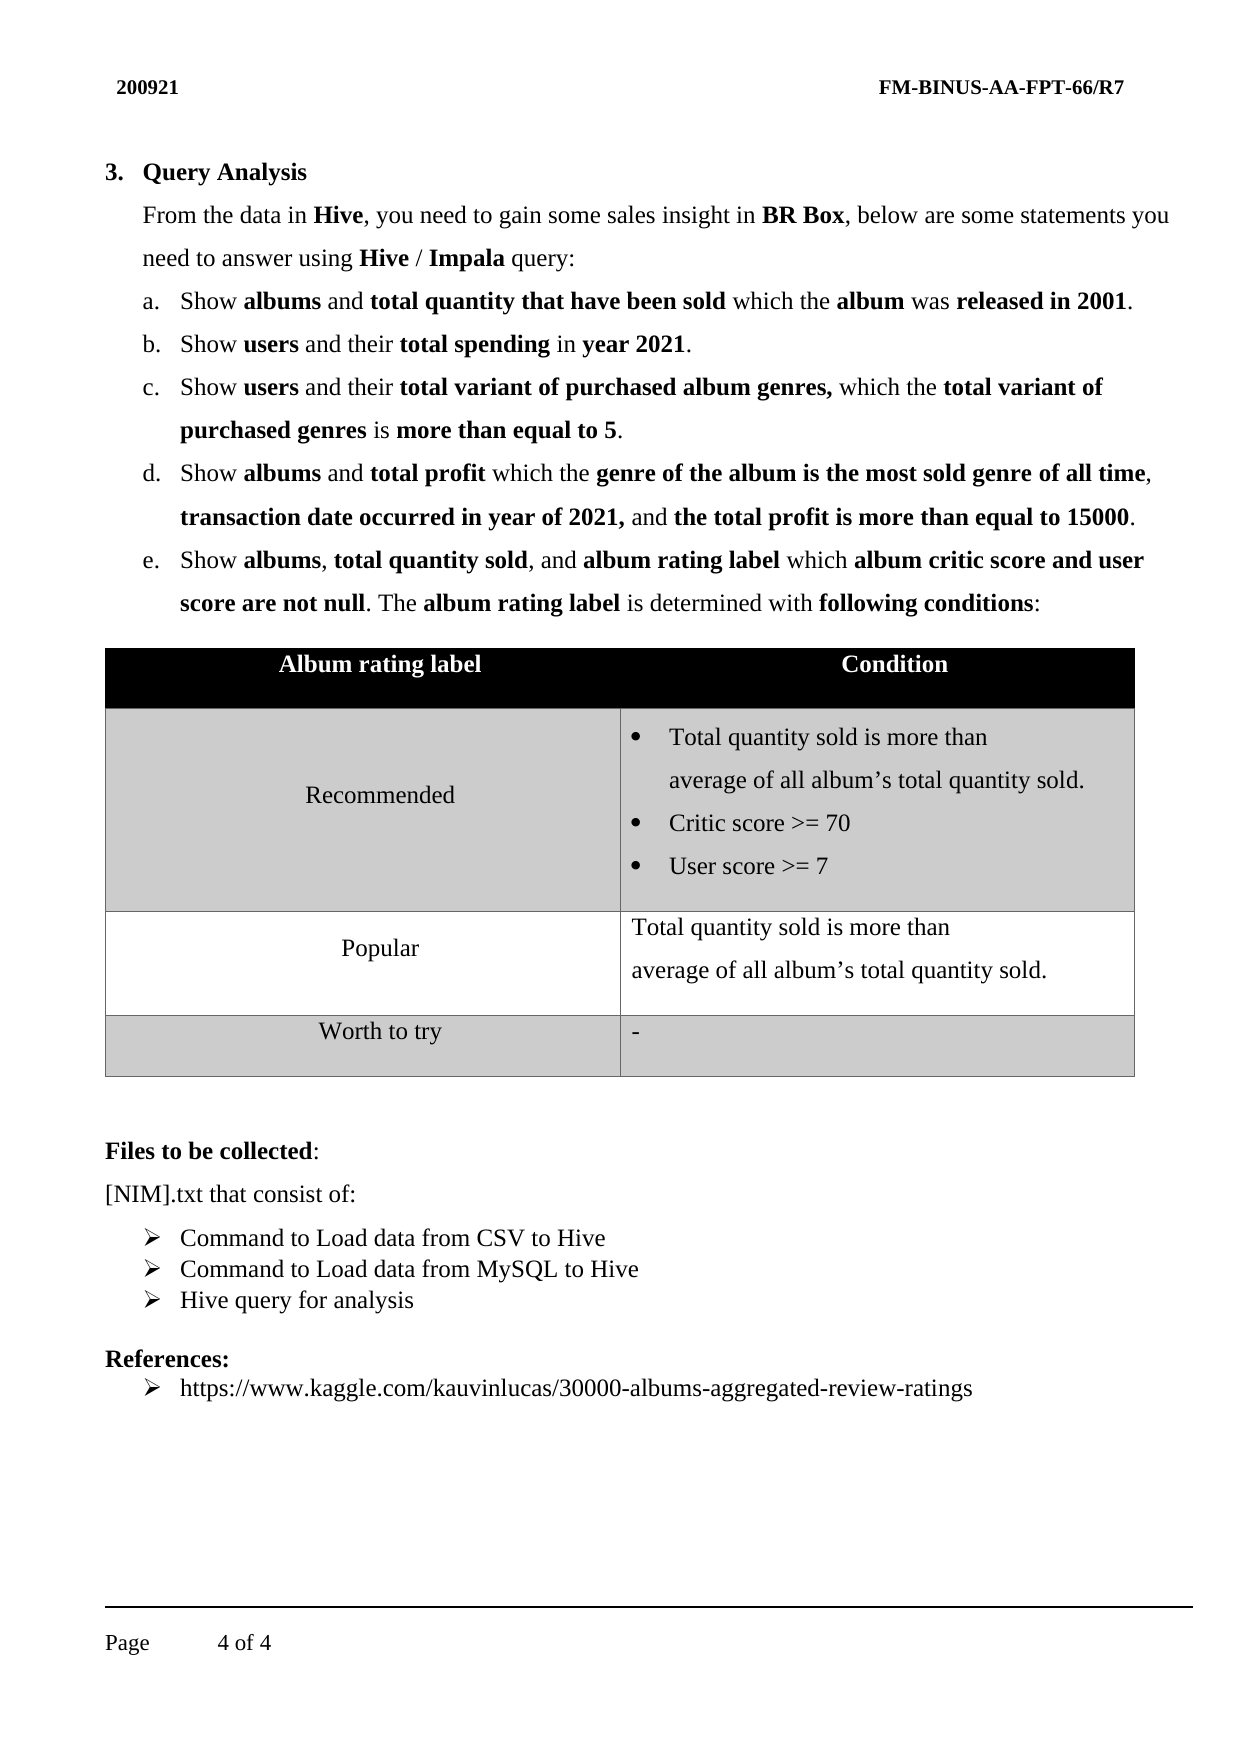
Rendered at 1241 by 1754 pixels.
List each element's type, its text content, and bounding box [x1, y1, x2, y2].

text From the data in Hive, you need to gain some sales insight in BR Box, below are some statements you need to answer using Hive / Impala query: [142, 200, 1169, 272]
list Hive query for analysis [142, 1285, 1169, 1313]
text [NIM].txt that consist of: [105, 1179, 1169, 1208]
text Files to be collected: [105, 1136, 1169, 1165]
list Command to Load data from CSV to Hive [142, 1223, 1169, 1251]
table_cell Popular [106, 912, 620, 1015]
table_cell Total quantity sold is more than average of all album’s total quantity sold. Critic score >= 70 User score >= 7 [621, 709, 1134, 911]
list Show albums and total profit which the genre of the album is the most sold genre of all time, transaction date occurred in year of 2021, and the total profit is more than equal to 15000. [142, 458, 1169, 530]
list Command to Load data from MySQL to Hive [142, 1254, 1169, 1282]
list Show albums and total quantity that have been sold which the album was released in 2001. [142, 286, 1169, 315]
list Show users and their total variant of purchased album genres, which the total variant of purchased genres is more than equal to 5. [142, 372, 1169, 444]
subtitle Query Analysis [105, 157, 1169, 185]
list Show albums, total quantity sold, and album rating label which album critic score and user score are not null. The album rating label is determined with following conditions: [142, 545, 1169, 617]
table_cell Total quantity sold is more than average of all album’s total quantity sold. [621, 912, 1134, 1015]
list https://www.kaggle.com/kauvinlucas/30000-albums-aggregated-review-ratings [142, 1373, 1135, 1402]
table_cell Worth to try [106, 1016, 620, 1076]
table_cell - [621, 1016, 1134, 1076]
text References: [105, 1344, 1135, 1373]
list Show users and their total spending in year 2021. [142, 329, 1169, 358]
table_header Condition [621, 649, 1134, 708]
table_header Album rating label [106, 649, 620, 708]
table_cell Recommended [106, 709, 620, 911]
